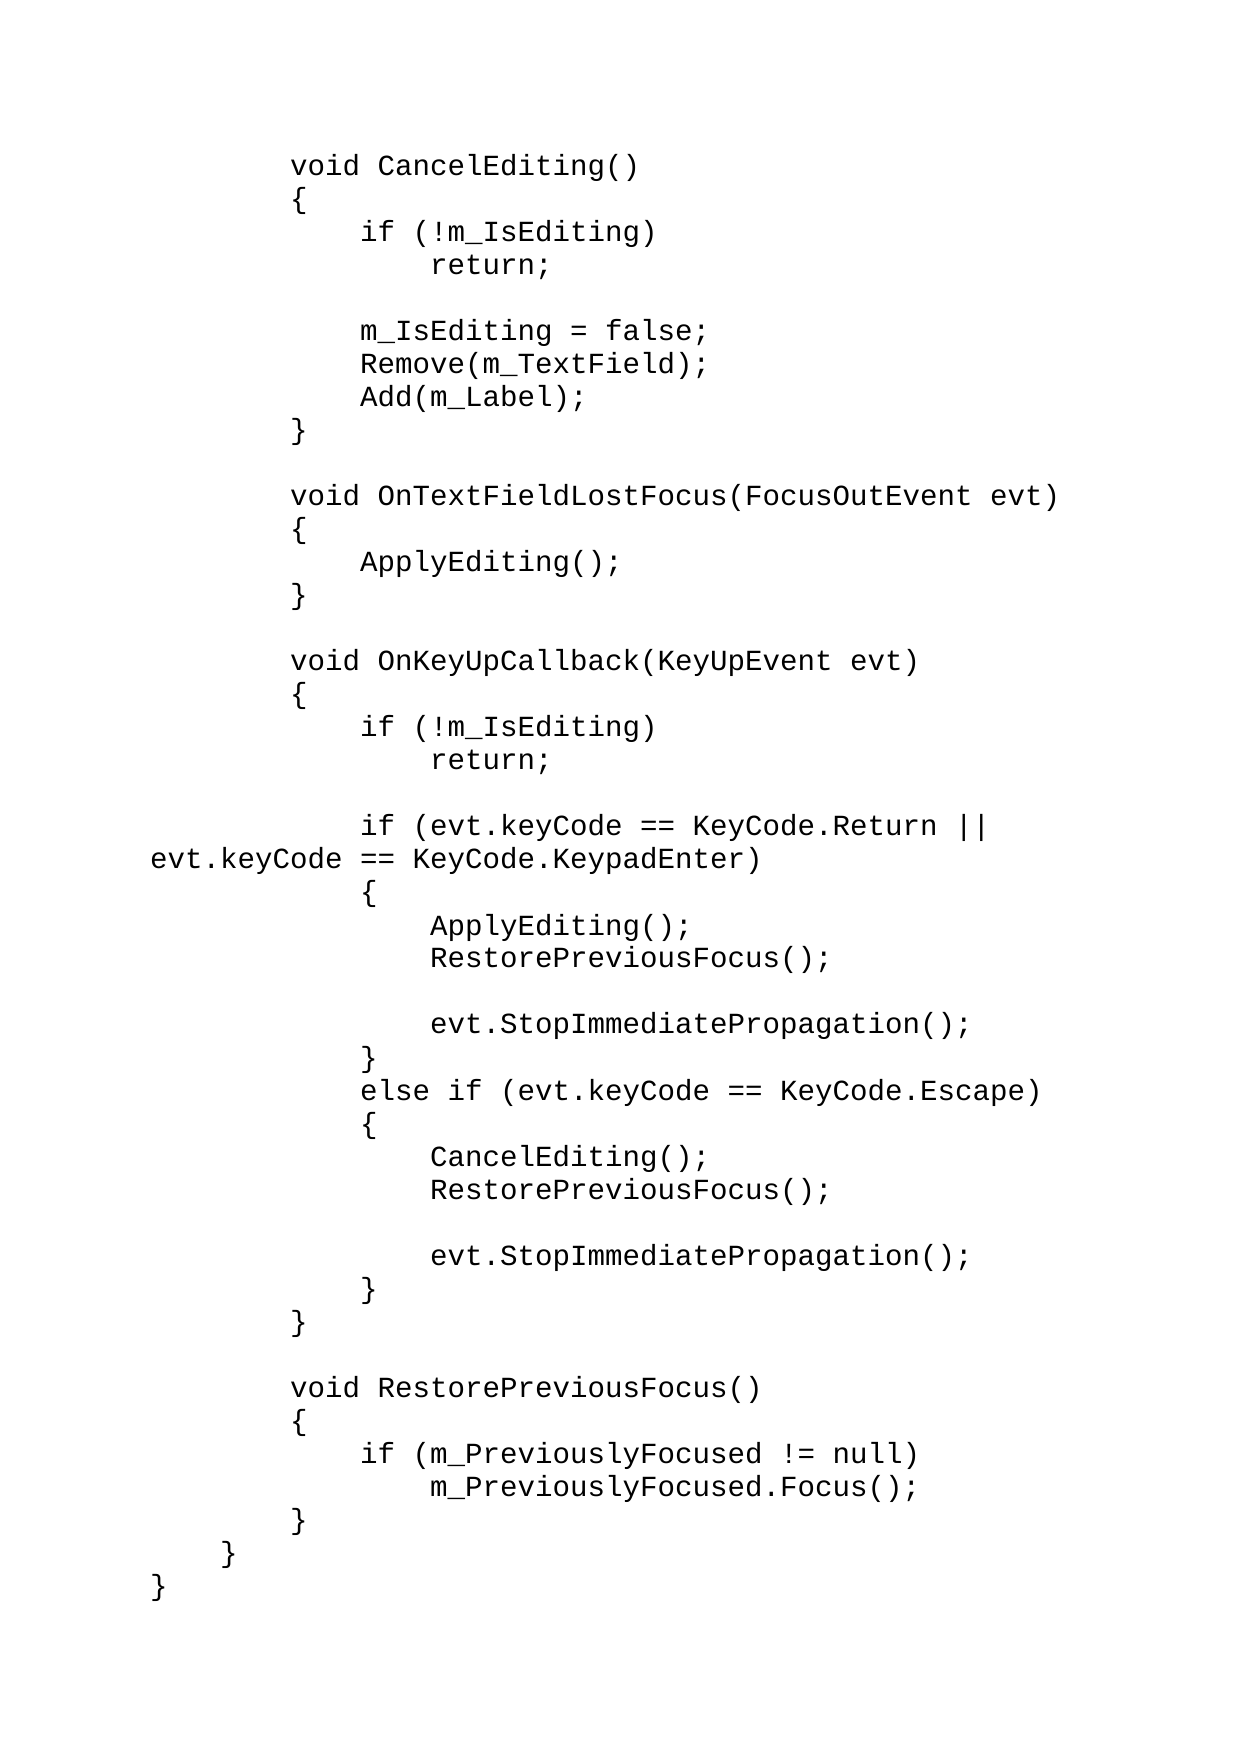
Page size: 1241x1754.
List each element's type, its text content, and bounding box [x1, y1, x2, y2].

text Add(m_Label); [150, 382, 1090, 415]
text void CancelEditing() [150, 151, 1090, 184]
text return; [150, 746, 1090, 778]
text } [150, 1505, 1090, 1538]
text { [150, 679, 1090, 712]
text else if (evt.keyCode == KeyCode.Escape) [150, 1076, 1090, 1109]
text } [150, 1307, 1090, 1340]
text } [150, 1274, 1090, 1307]
text m_PreviouslyFocused.Focus(); [150, 1472, 1090, 1505]
text if (evt.keyCode == KeyCode.Return || evt.keyCode == KeyCode.KeypadEnter) [150, 812, 1090, 878]
text ApplyEditing(); [150, 547, 1090, 580]
text } [150, 415, 1090, 448]
text void OnKeyUpCallback(KeyUpEvent evt) [150, 646, 1090, 679]
text void OnTextFieldLostFocus(FocusOutEvent evt) [150, 481, 1090, 514]
text ApplyEditing(); [150, 911, 1090, 944]
text { [150, 1109, 1090, 1142]
text { [150, 184, 1090, 217]
text m_IsEditing = false; [150, 316, 1090, 349]
text RestorePreviousFocus(); [150, 944, 1090, 977]
text } [150, 1571, 1090, 1604]
text { [150, 514, 1090, 547]
text } [150, 580, 1090, 613]
text if (!m_IsEditing) [150, 712, 1090, 746]
text return; [150, 250, 1090, 283]
text { [150, 878, 1090, 911]
text evt.StopImmediatePropagation(); [150, 1010, 1090, 1043]
text if (!m_IsEditing) [150, 217, 1090, 250]
text void RestorePreviousFocus() [150, 1373, 1090, 1406]
text evt.StopImmediatePropagation(); [150, 1241, 1090, 1274]
text } [150, 1043, 1090, 1076]
text { [150, 1406, 1090, 1439]
text } [150, 1538, 1090, 1571]
text Remove(m_TextField); [150, 349, 1090, 382]
text if (m_PreviouslyFocused != null) [150, 1439, 1090, 1472]
text CancelEditing(); [150, 1142, 1090, 1175]
text RestorePreviousFocus(); [150, 1175, 1090, 1208]
